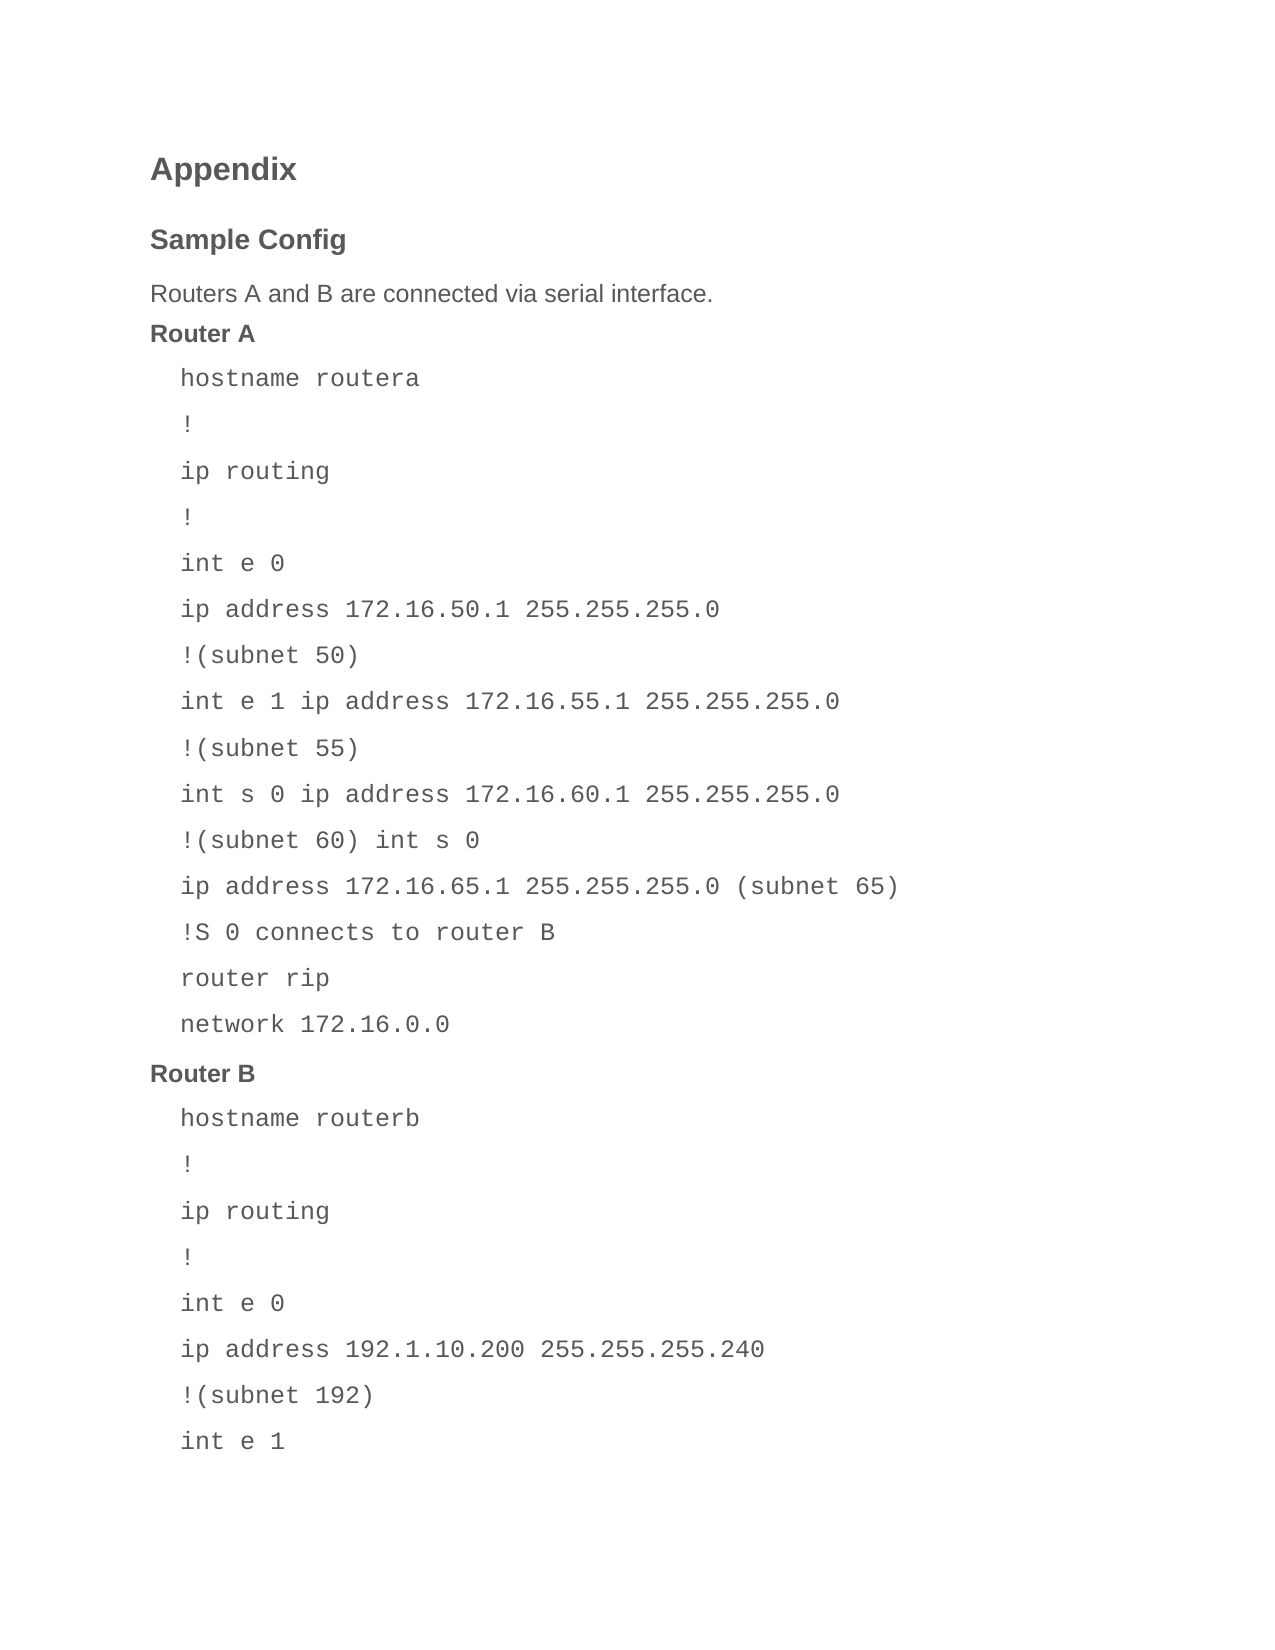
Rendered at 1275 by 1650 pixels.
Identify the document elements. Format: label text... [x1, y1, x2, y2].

text hostname routerb [150, 1106, 1125, 1134]
text Router B [150, 1058, 1125, 1088]
text ip address 192.1.10.200 255.255.255.240 [150, 1337, 1125, 1365]
text !(subnet 50) [150, 643, 1125, 671]
text Routers A and B are connected via serial interface. [150, 273, 1125, 307]
text !(subnet 60) int s 0 [150, 827, 1125, 856]
text hostname routera [150, 366, 1125, 394]
text !S 0 connects to router B [150, 920, 1125, 948]
text ip routing [150, 458, 1125, 487]
text ! [150, 412, 1125, 440]
text ip routing [150, 1198, 1125, 1227]
text ! [150, 1152, 1125, 1180]
text Router A [150, 318, 1125, 348]
text ip address 172.16.65.1 255.255.255.0 (subnet 65) [150, 873, 1125, 902]
text Sample Config [150, 223, 1125, 255]
text network 172.16.0.0 [150, 1012, 1125, 1040]
text Appendix [150, 150, 1125, 187]
text router rip [150, 966, 1125, 994]
text int e 0 [150, 1291, 1125, 1319]
text ! [150, 504, 1125, 533]
text ! [150, 1244, 1125, 1273]
text ip address 172.16.50.1 255.255.255.0 [150, 597, 1125, 625]
text !(subnet 192) [150, 1383, 1125, 1411]
text !(subnet 55) [150, 735, 1125, 763]
text int s 0 ip address 172.16.60.1 255.255.255.0 [150, 781, 1125, 809]
text int e 1 ip address 172.16.55.1 255.255.255.0 [150, 689, 1125, 717]
text int e 0 [150, 551, 1125, 579]
text int e 1 [150, 1429, 1125, 1457]
